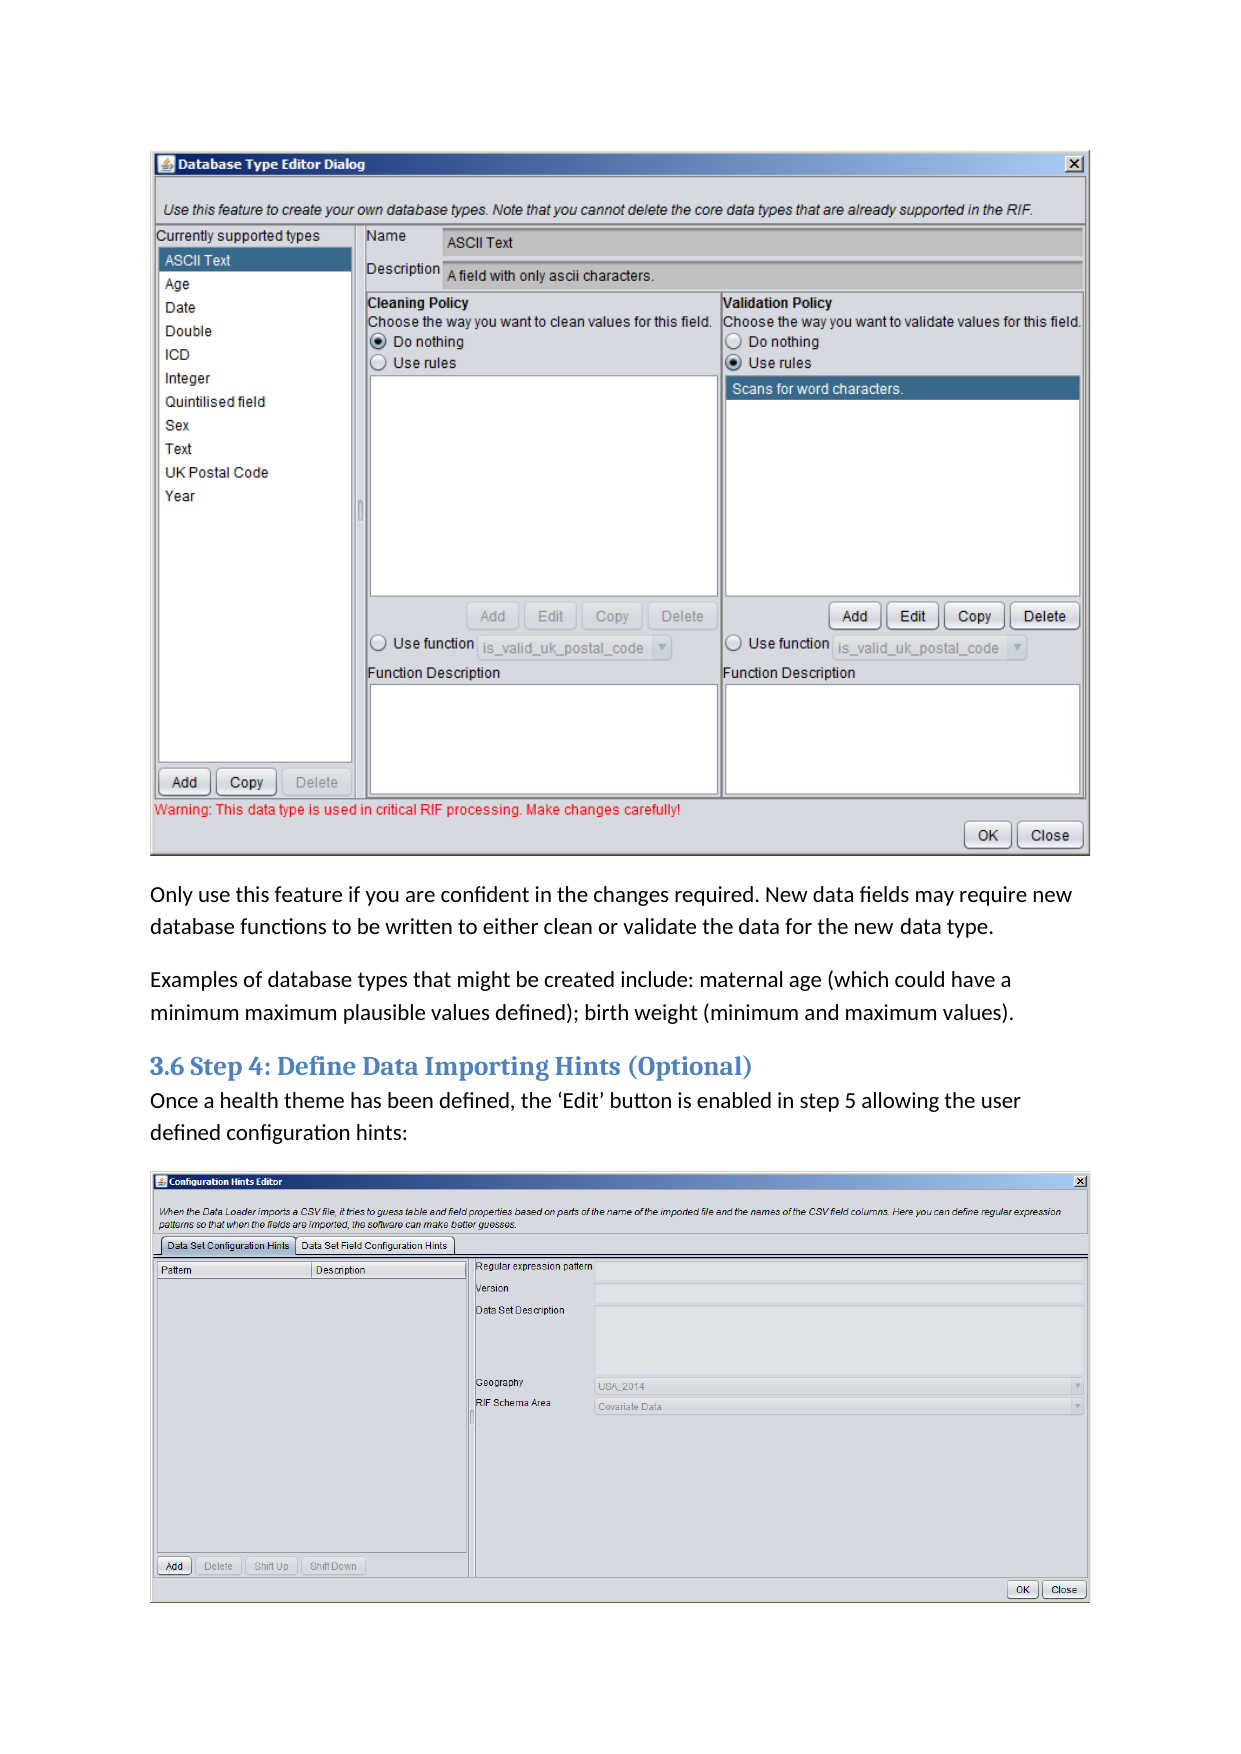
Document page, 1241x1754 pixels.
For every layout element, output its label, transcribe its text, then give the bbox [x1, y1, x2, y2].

text Examples of database types that might be created include: maternal age (which could have a minimum maximum plausible values defined); birth weight (minimum and maximum values). [150, 965, 1090, 1026]
subtitle 3.6 Step 4: Define Data Importing Hints (Optional) [150, 1051, 1090, 1082]
picture [150, 150, 1091, 856]
picture [150, 1171, 1091, 1603]
text Once a health theme has been defined, the ‘Edit’ button is enabled in step 5 allowing the user defined configuration hints: [150, 1086, 1090, 1147]
text Only use this feature if you are confident in the changes required. New data fields may require new database functions to be written to either clean or validate the data for the new data type. [150, 880, 1090, 940]
